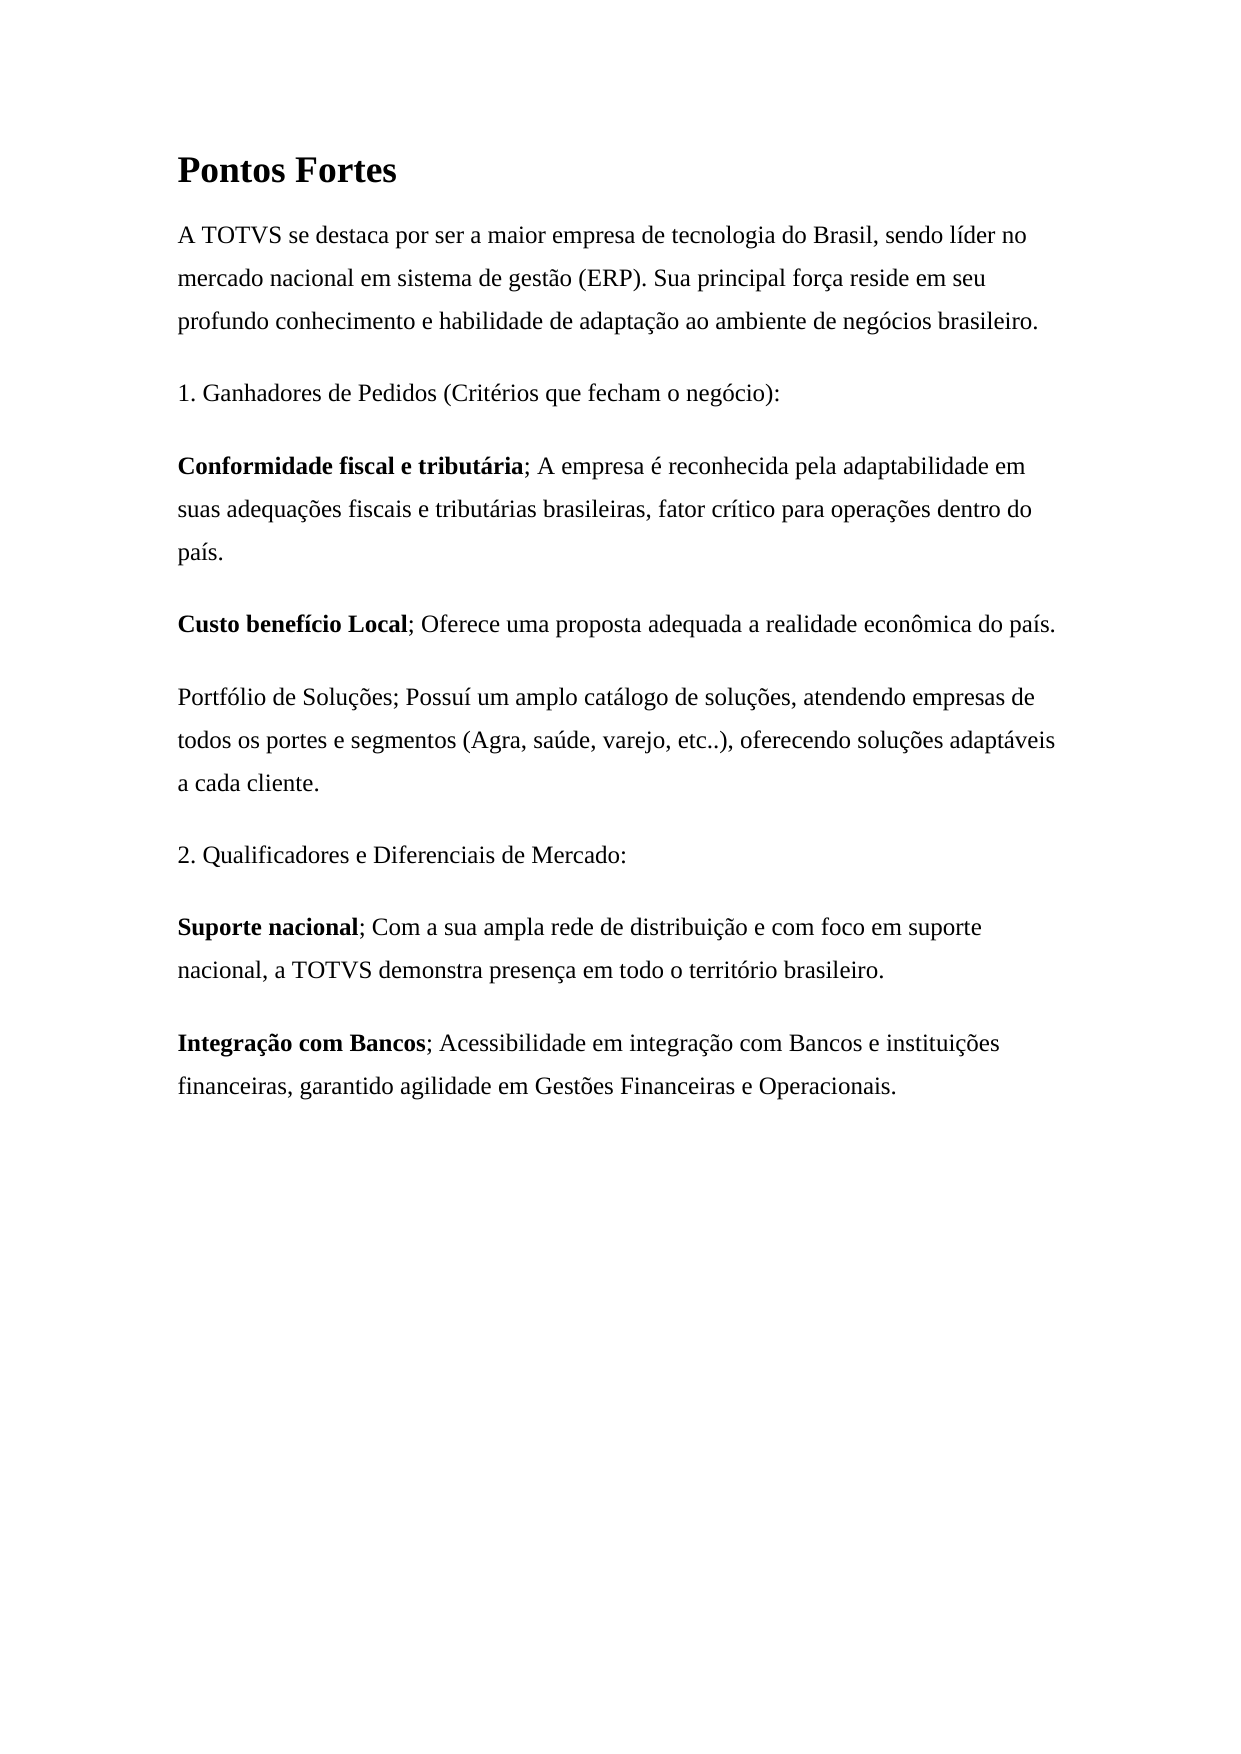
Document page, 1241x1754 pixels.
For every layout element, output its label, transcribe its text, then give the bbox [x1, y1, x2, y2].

text Custo benefício Local; Oferece uma proposta adequada a realidade econômica do país. [177, 609, 1063, 638]
text Conformidade fiscal e tributária; A empresa é reconhecida pela adaptabilidade em suas adequações fiscais e tributárias brasileiras, fator crítico para operações dentro do país. [177, 451, 1063, 566]
text 2. Qualificadores e Diferenciais de Mercado: [177, 840, 1063, 869]
text Suporte nacional; Com a sua ampla rede de distribuição e com foco em suporte nacional, a TOTVS demonstra presença em todo o território brasileiro. [177, 912, 1063, 984]
text Portfólio de Soluções; Possuí um amplo catálogo de soluções, atendendo empresas de todos os portes e segmentos (Agra, saúde, varejo, etc..), oferecendo soluções adaptáveis a cada cliente. [177, 682, 1063, 797]
text A TOTVS se destaca por ser a maior empresa de tecnologia do Brasil, sendo líder no mercado nacional em sistema de gestão (ERP). Sua principal força reside em seu profundo conhecimento e habilidade de adaptação ao ambiente de negócios brasileiro. [177, 220, 1063, 335]
text Pontos Fortes [177, 148, 1063, 191]
text Integração com Bancos; Acessibilidade em integração com Bancos e instituições financeiras, garantido agilidade em Gestões Financeiras e Operacionais. [177, 1028, 1063, 1100]
text 1. Ganhadores de Pedidos (Critérios que fecham o negócio): [177, 378, 1063, 407]
